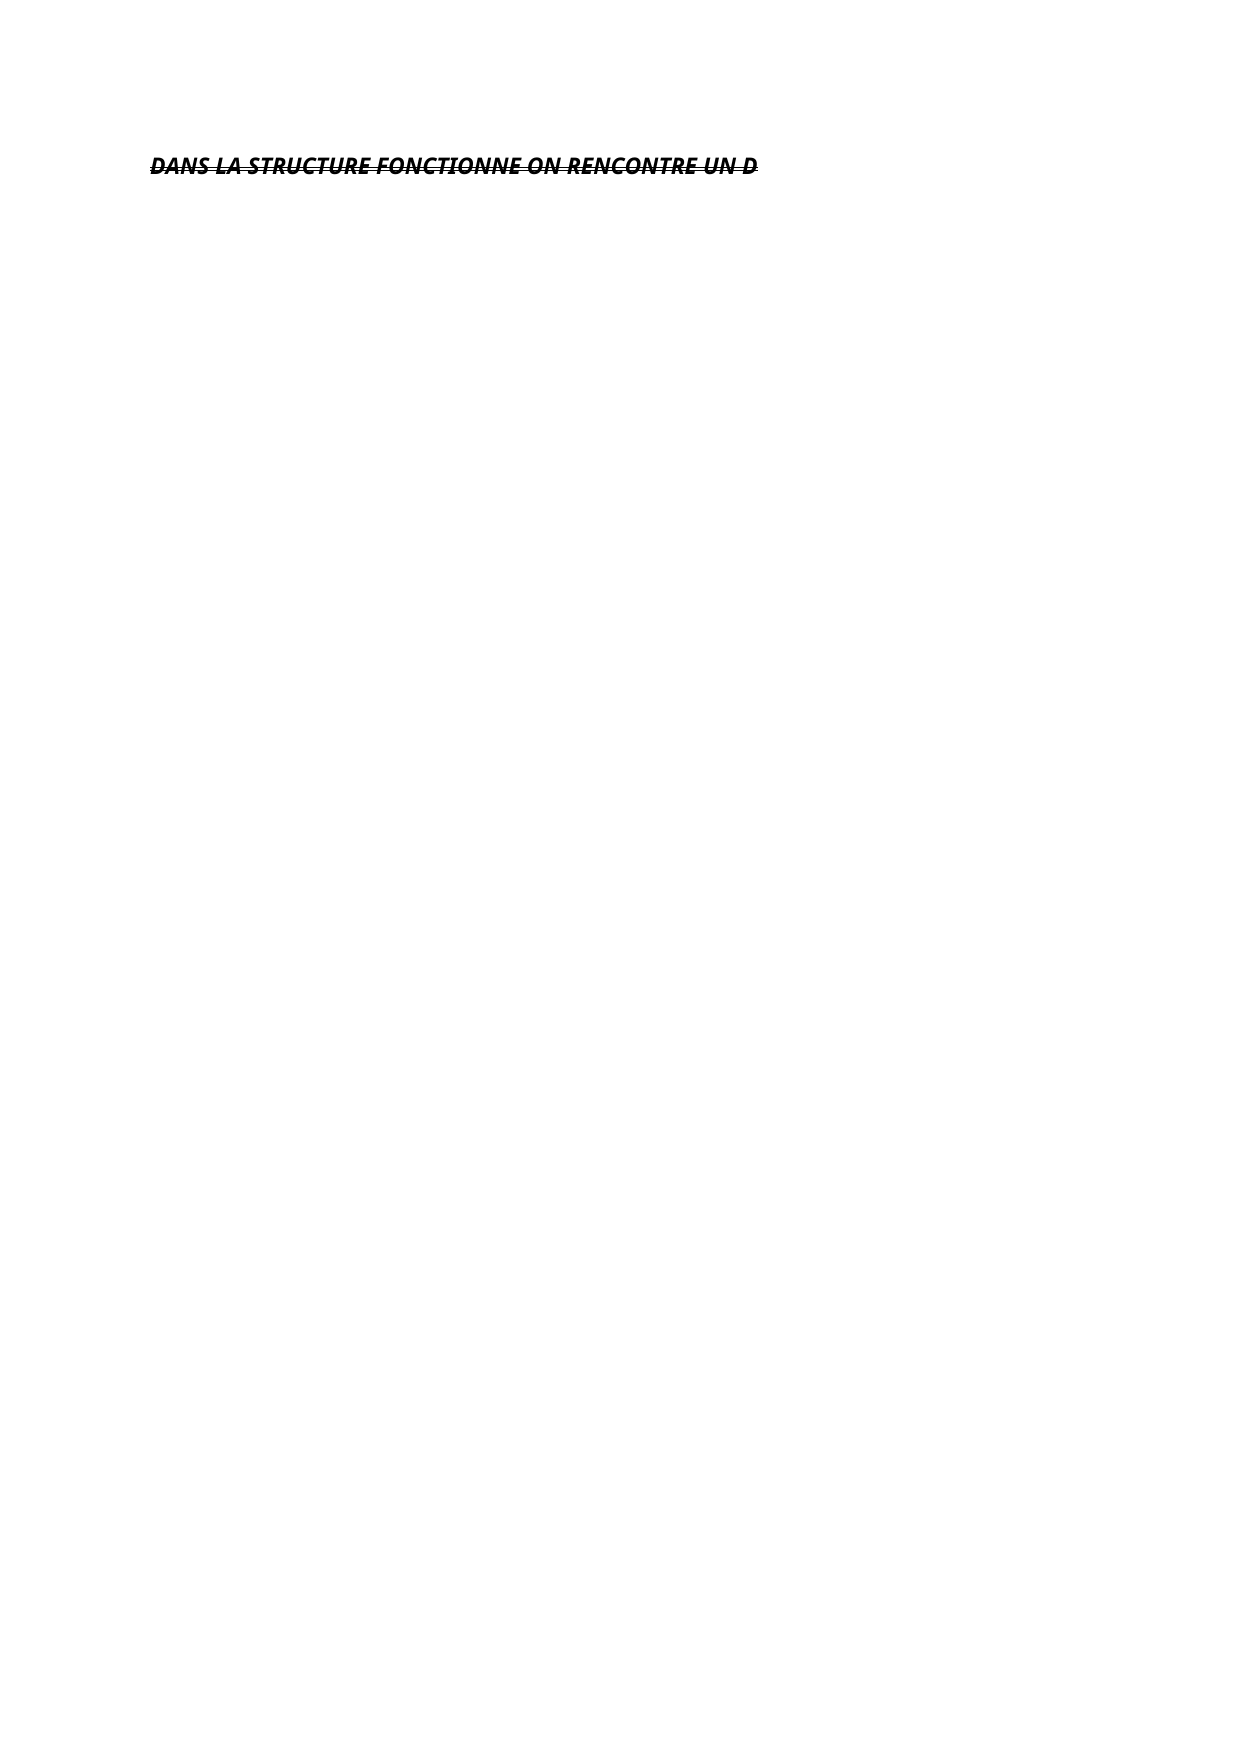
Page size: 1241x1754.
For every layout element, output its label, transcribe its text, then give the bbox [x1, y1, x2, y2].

text Dans la structure fonctionne on rencontre un d [150, 150, 1090, 181]
